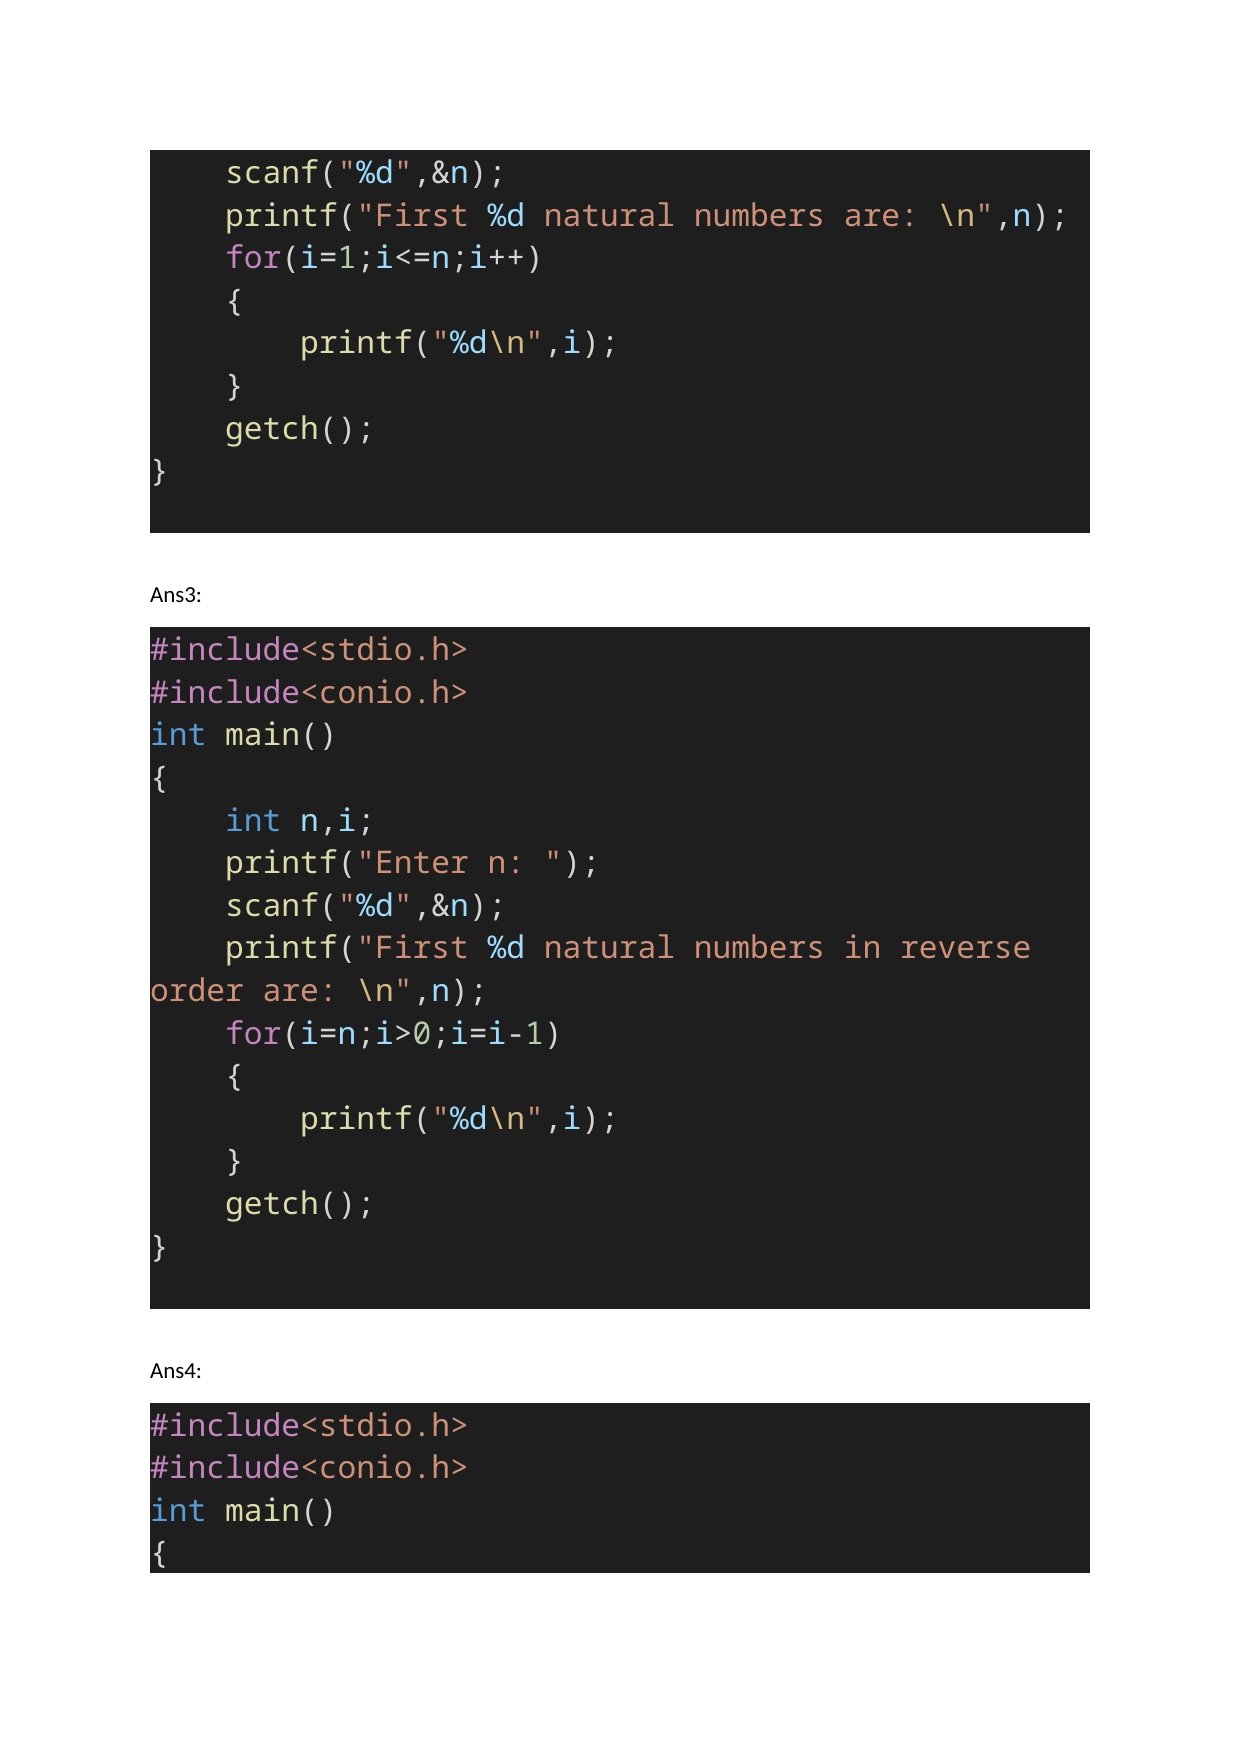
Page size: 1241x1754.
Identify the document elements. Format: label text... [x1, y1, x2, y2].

text int main() [150, 1488, 1090, 1530]
text #include<stdio.h> [150, 627, 1090, 670]
text } [150, 1224, 1090, 1266]
text Ans4: [150, 1356, 1090, 1384]
text getch(); [150, 406, 1090, 448]
text Ans3: [150, 580, 1090, 608]
text printf("Enter n: "); [150, 840, 1090, 883]
text scanf("%d",&n); [150, 883, 1090, 925]
text for(i=1;i<=n;i++) [150, 235, 1090, 278]
text for(i=n;i>0;i=i-1) [150, 1011, 1090, 1053]
text getch(); [150, 1181, 1090, 1224]
text printf("%d\n",i); [150, 1096, 1090, 1138]
text printf("%d\n",i); [150, 320, 1090, 363]
text printf("First %d natural numbers in reverse order are: \n",n); [150, 925, 1090, 1011]
text #include<stdio.h> [150, 1403, 1090, 1445]
text { [150, 1053, 1090, 1096]
text int n,i; [150, 798, 1090, 840]
text { [150, 755, 1090, 798]
text printf("First %d natural numbers are: \n",n); [150, 193, 1090, 235]
text scanf("%d",&n); [150, 150, 1090, 193]
text { [150, 278, 1090, 320]
text #include<conio.h> [150, 1445, 1090, 1488]
text } [150, 1138, 1090, 1181]
text { [150, 1530, 1090, 1573]
text } [150, 448, 1090, 491]
text #include<conio.h> [150, 670, 1090, 712]
text int main() [150, 712, 1090, 755]
text } [150, 363, 1090, 406]
